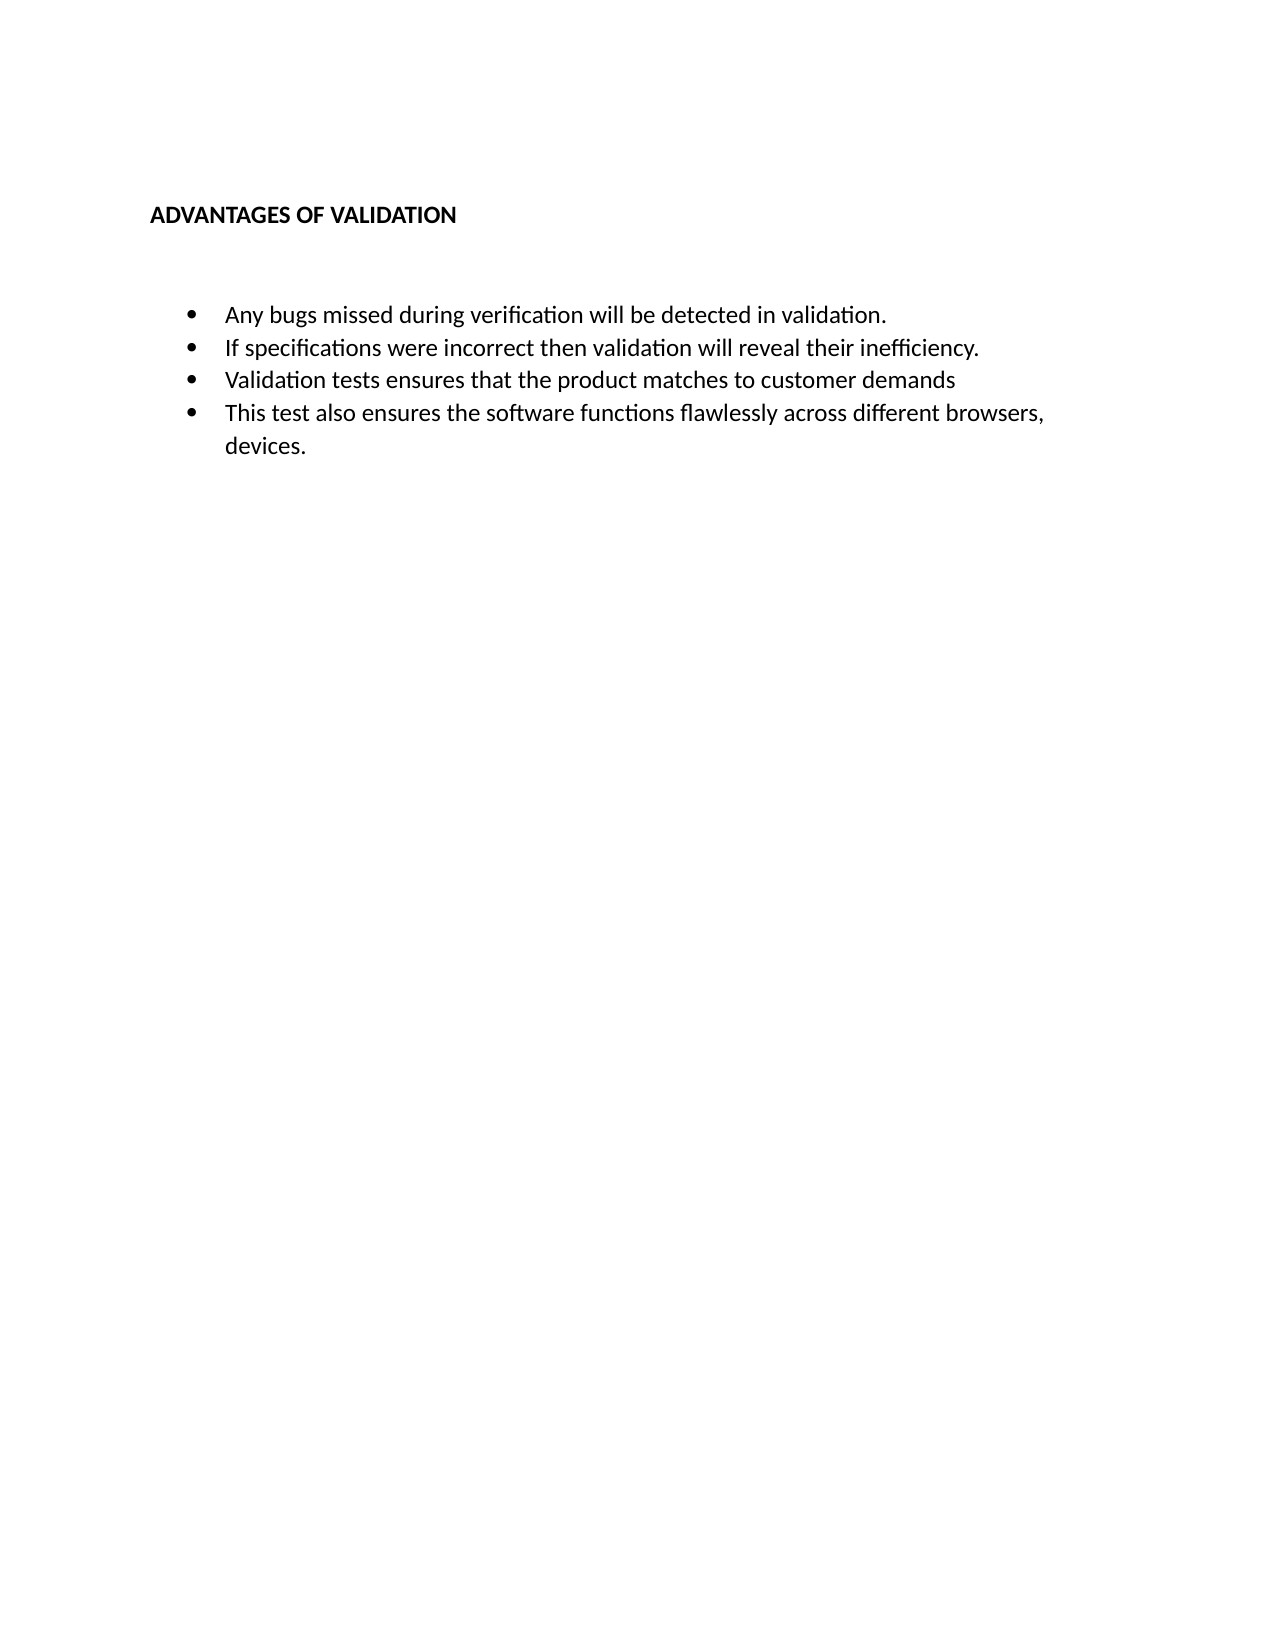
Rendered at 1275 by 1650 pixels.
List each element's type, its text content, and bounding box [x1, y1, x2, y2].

list This test also ensures the software functions flawlessly across different browsers, devices. [187, 397, 1125, 461]
list Validation tests ensures that the product matches to customer demands [187, 364, 1125, 395]
list If specifications were incorrect then validation will reveal their inefficiency. [187, 332, 1125, 362]
list Any bugs missed during verification will be detected in validation. [187, 299, 1125, 329]
text ADVANTAGES OF VALIDATION [150, 199, 1125, 230]
